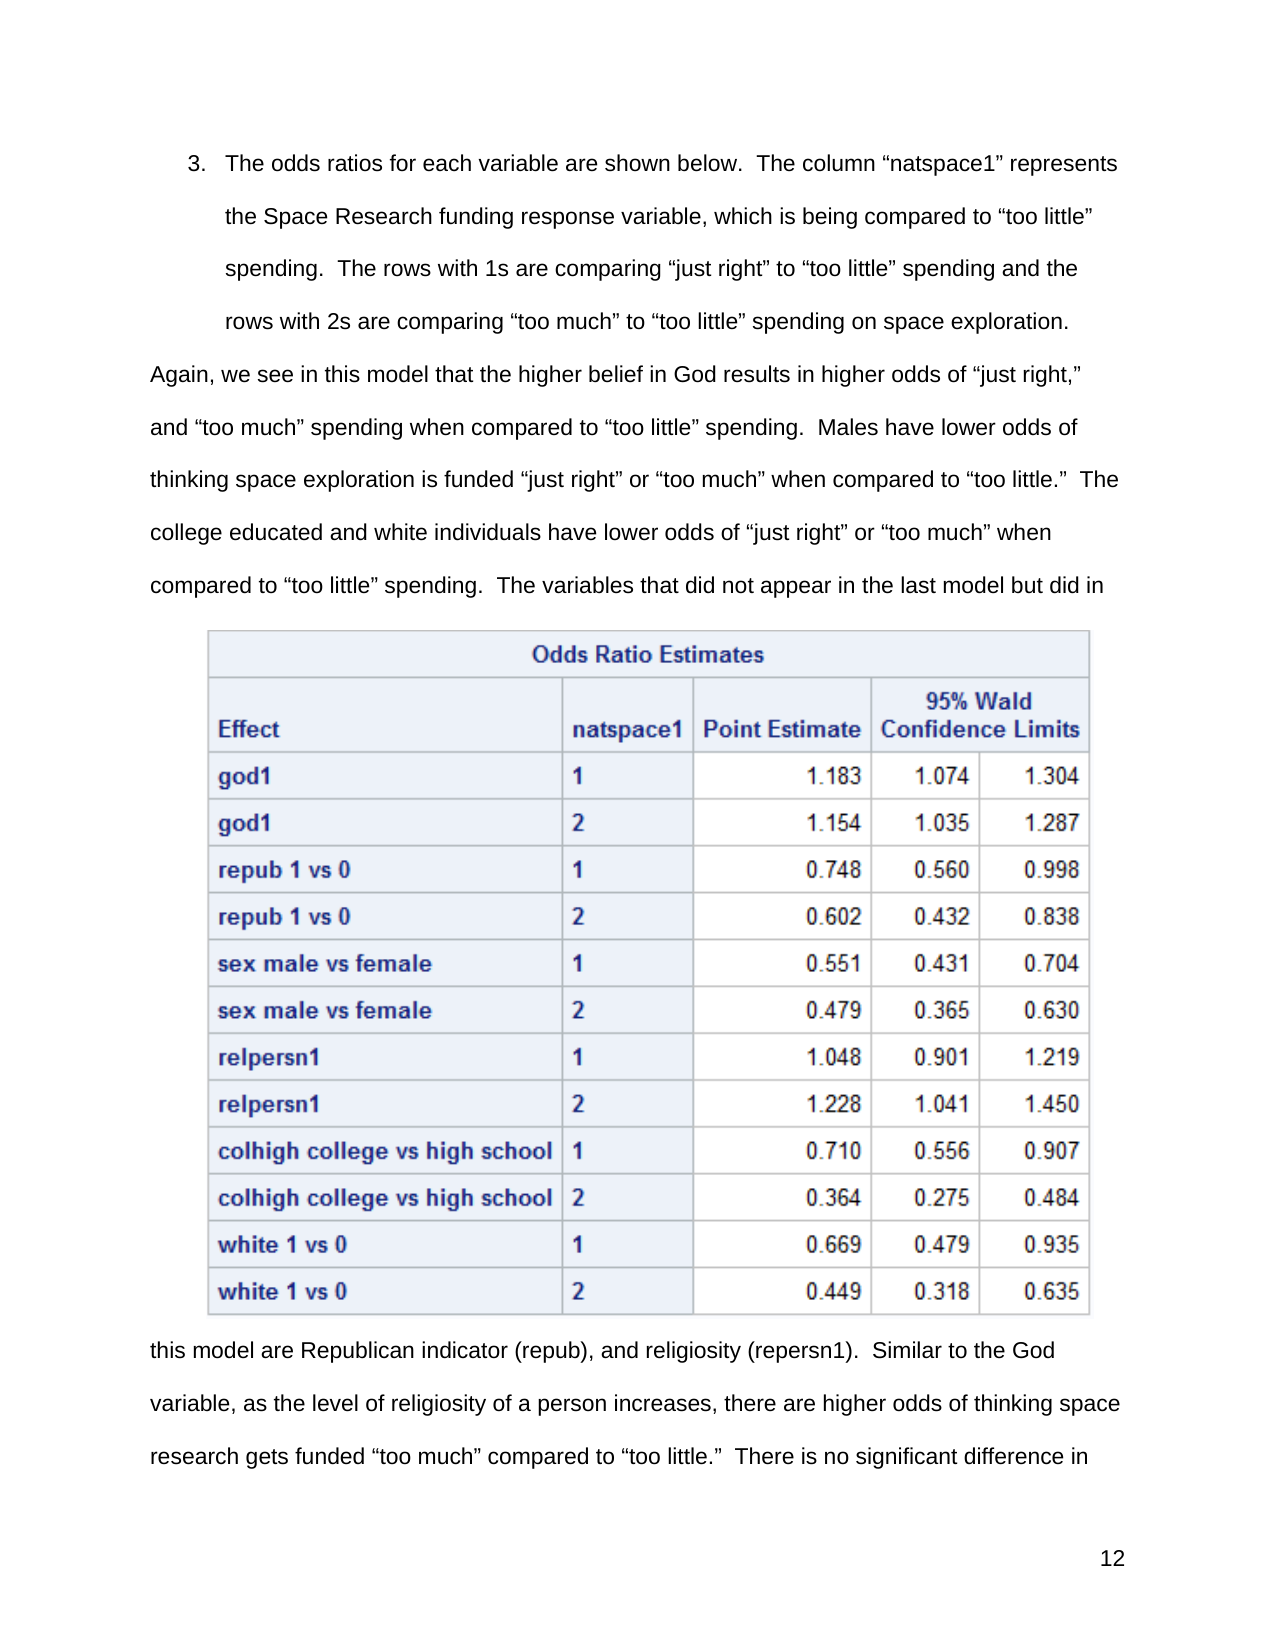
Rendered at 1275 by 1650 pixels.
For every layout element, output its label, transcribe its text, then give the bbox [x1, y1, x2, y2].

list The odds ratios for each variable are shown below. The column “natspace1” represents the Space Research funding response variable, which is being compared to “too little” spending. The rows with 1s are comparing “just right” to “too little” spending and the rows with 2s are comparing “too much” to “too little” spending on space exploration. [187, 150, 1125, 334]
picture [206, 630, 1094, 1319]
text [150, 361, 1125, 1469]
